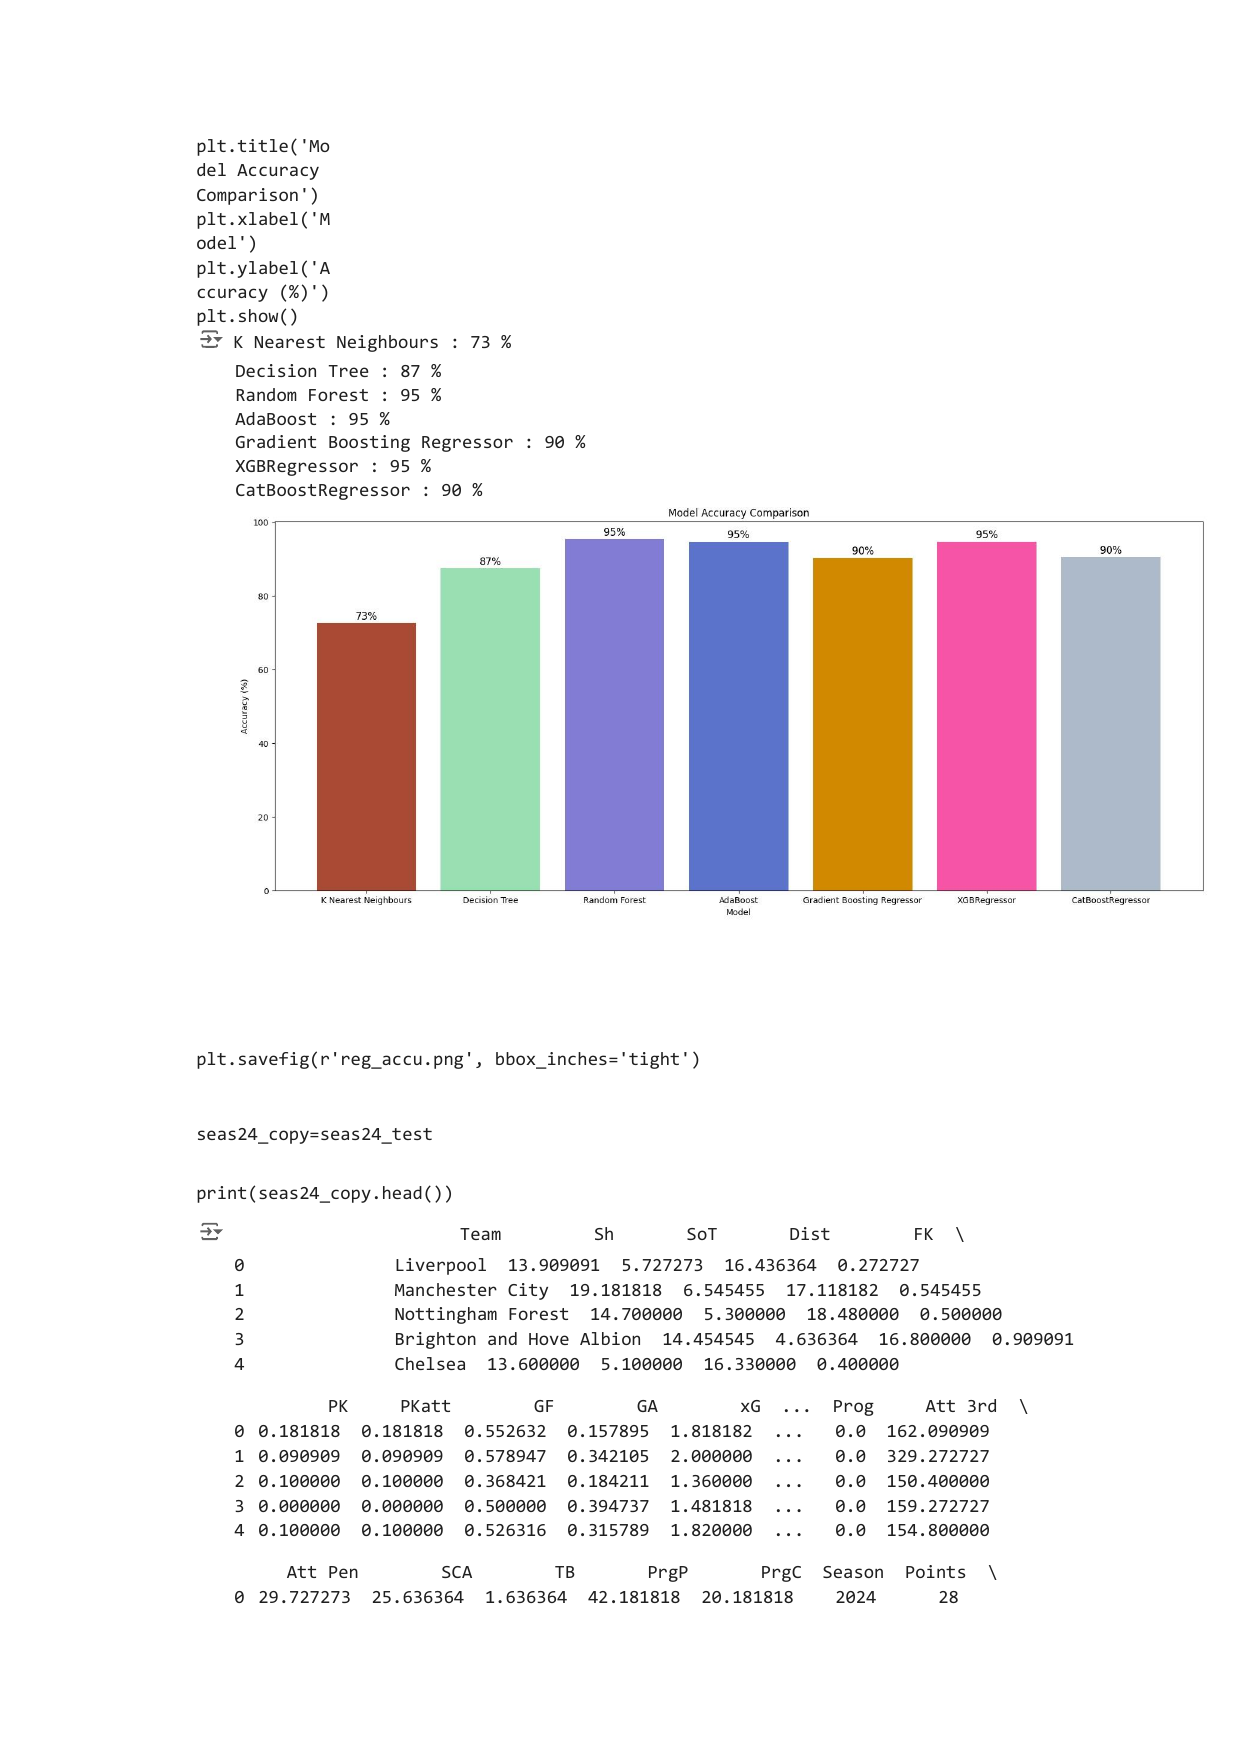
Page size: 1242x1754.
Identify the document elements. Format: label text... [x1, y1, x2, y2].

list 0.100000 0.100000 0.368421 0.184211 1.360000 ... 0.0 150.400000 [234, 1470, 1146, 1492]
list Liverpool 13.909091 5.727273 16.436364 0.272727 [234, 1254, 1146, 1276]
text plt.savefig(r'reg_accu.png', bbox_inches='tight') [196, 1048, 1146, 1070]
list 0.000000 0.000000 0.500000 0.394737 1.481818 ... 0.0 159.272727 [234, 1495, 1146, 1517]
text plt.title('Model Accuracy Comparison') plt.xlabel('Model') plt.ylabel('Accuracy (%)') plt.show() [196, 135, 334, 328]
text XGBRegressor : 95 % [235, 455, 1168, 477]
text seas24_copy=seas24_test [196, 1123, 1146, 1146]
list Nottingham Forest 14.700000 5.300000 18.480000 0.500000 [234, 1304, 1146, 1326]
text Decision Tree : 87 % [235, 360, 1168, 382]
text PK PKatt GF GA xG ... Prog Att 3rd \ [235, 1395, 1146, 1417]
text Att Pen SCA TB PrgP PrgC Season Points \ [235, 1561, 1146, 1583]
text AdaBoost : 95 % [235, 408, 1168, 430]
list 29.727273 25.636364 1.636364 42.181818 20.181818 2024 28 [234, 1586, 1146, 1608]
text print(seas24_copy.head()) [196, 1182, 1146, 1204]
list 0.181818 0.181818 0.552632 0.157895 1.818182 ... 0.0 162.090909 [234, 1420, 1146, 1442]
text CatBoostRegressor : 90 % [235, 479, 1168, 501]
list 0.100000 0.100000 0.526316 0.315789 1.820000 ... 0.0 154.800000 [234, 1520, 1146, 1542]
list 0.090909 0.090909 0.578947 0.342105 2.000000 ... 0.0 329.272727 [234, 1445, 1146, 1467]
list Brighton and Hove Albion 14.454545 4.636364 16.800000 0.909091 [234, 1328, 1146, 1351]
text Random Forest : 95 % [235, 384, 1168, 406]
text Team Sh SoT Dist FK \ [201, 1223, 1146, 1251]
picture [235, 502, 1208, 922]
text Gradient Boosting Regressor : 90 % [235, 432, 1168, 453]
list Manchester City 19.181818 6.545455 17.118182 0.545455 [234, 1279, 1146, 1301]
list Chelsea 13.600000 5.100000 16.330000 0.400000 [234, 1353, 1146, 1375]
text K Nearest Neighbours : 73 % [201, 331, 1168, 358]
